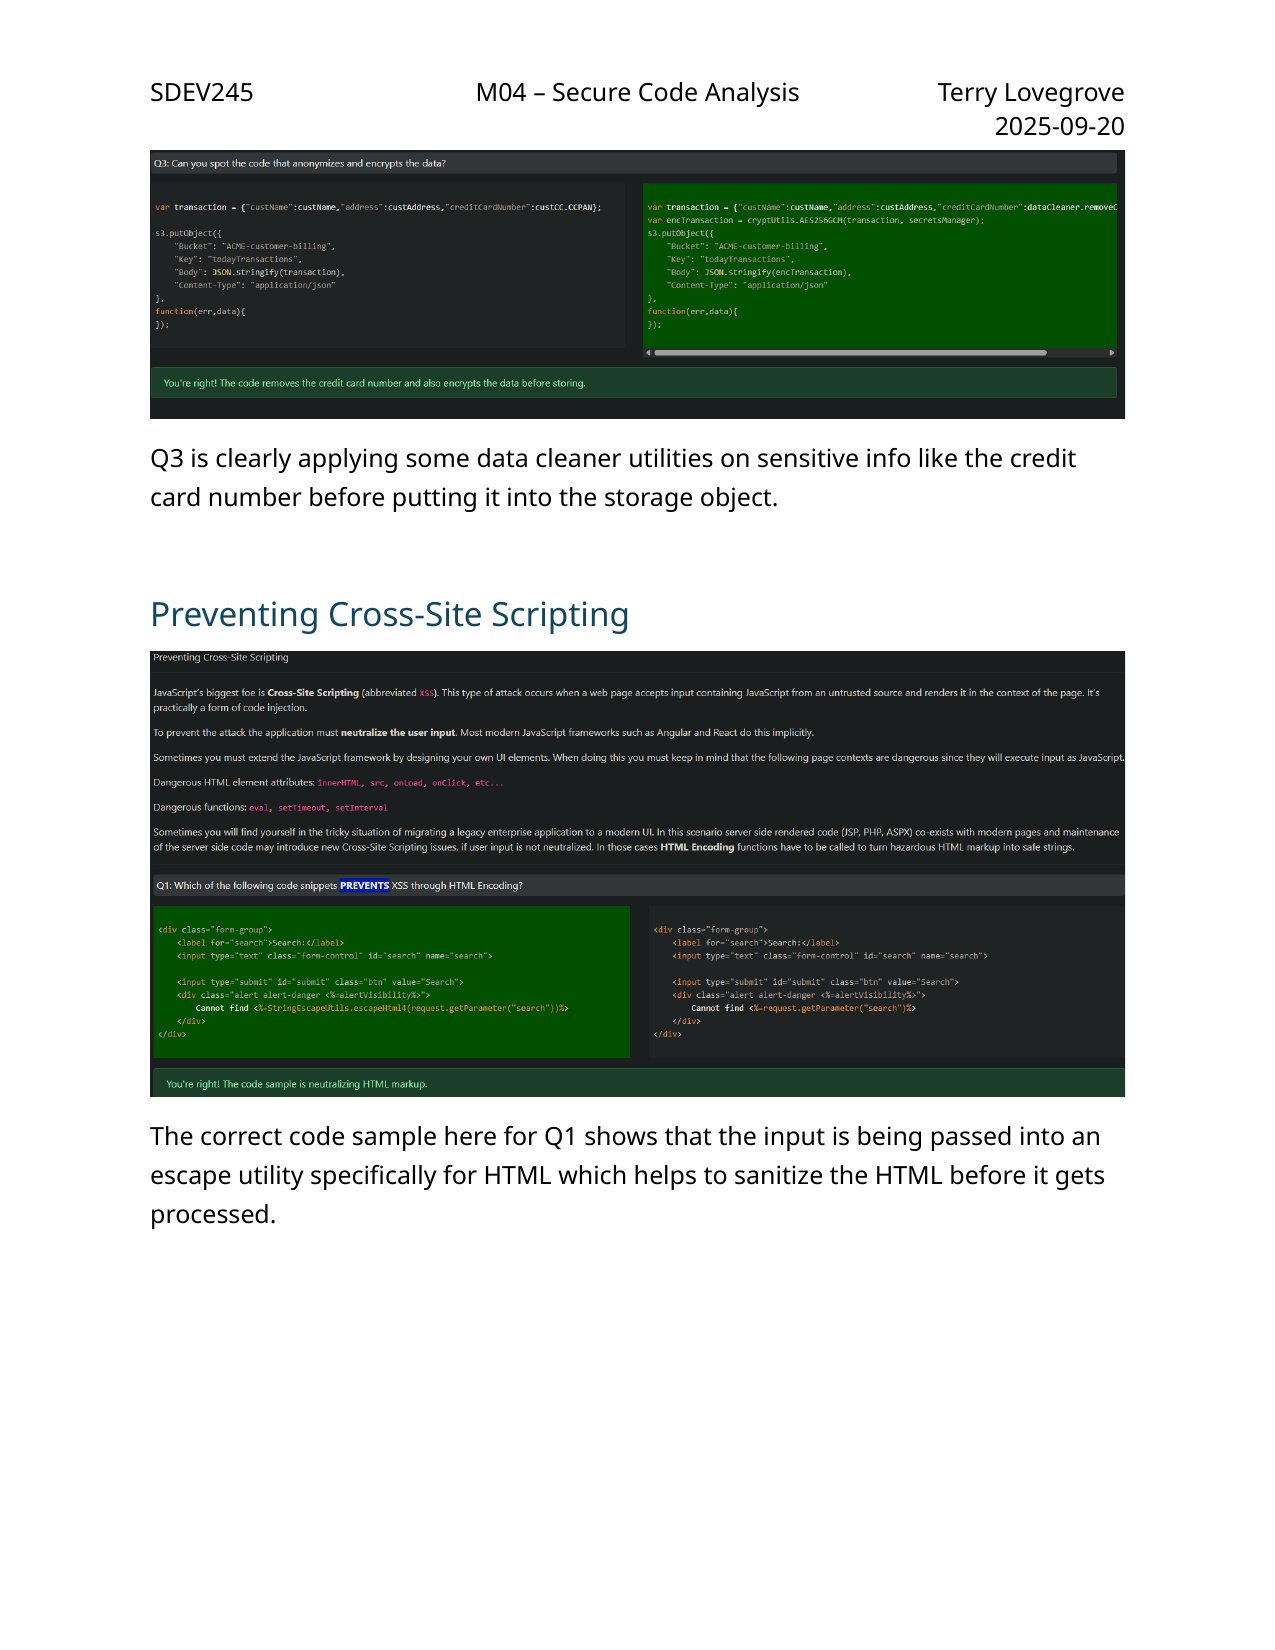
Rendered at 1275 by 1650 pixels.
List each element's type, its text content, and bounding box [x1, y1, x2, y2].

text Q3 is clearly applying some data cleaner utilities on sensitive info like the credit card number before putting it into the storage object. [150, 440, 1125, 514]
picture [150, 150, 1125, 419]
text The correct code sample here for Q1 shows that the input is being passed into an escape utility specifically for HTML which helps to sanitize the HTML before it gets processed. [150, 1118, 1125, 1231]
picture [150, 651, 1125, 1097]
subtitle Preventing Cross-Site Scripting [150, 591, 1125, 637]
